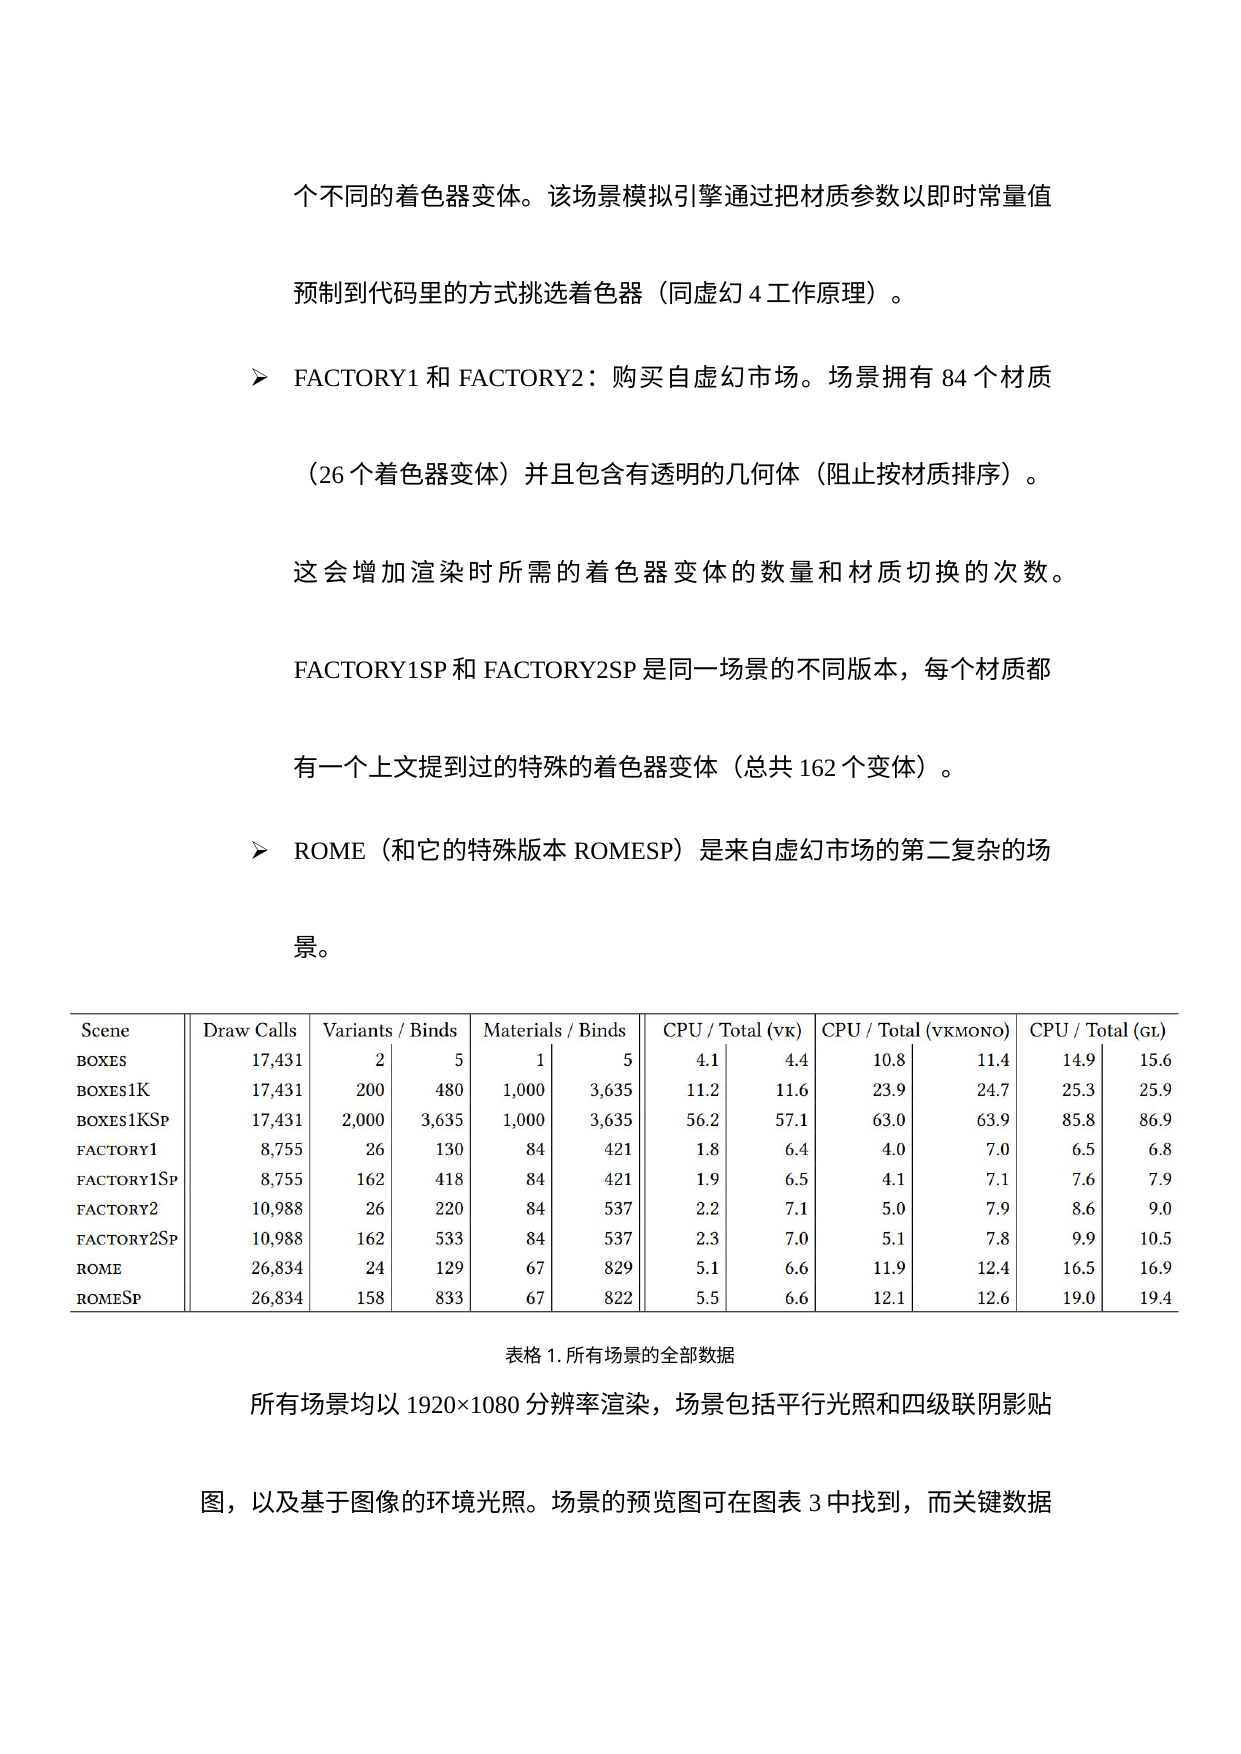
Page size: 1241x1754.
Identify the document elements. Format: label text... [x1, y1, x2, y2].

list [250, 162, 1053, 324]
list FACTORY1和FACTORY2：购买自虚幻市场。场景拥有84个材质（26个着色器变体）并且包含有透明的几何体（阻止按材质排序）。这会增加渲染时所需的着色器变体的数量和材质切换的次数。FACTORY1SP和FACTORY2SP是同一场景的不同版本，每个材质都有一个上文提到过的特殊的着色器变体（总共162个变体）。 [250, 343, 1053, 798]
list ROME（和它的特殊版本ROMESP）是来自虚幻市场的第二复杂的场景。 [250, 816, 1053, 978]
picture [69, 1012, 1179, 1313]
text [200, 1370, 1053, 1533]
text 表格1. 所有场景的全部数据 [187, 1338, 1053, 1370]
